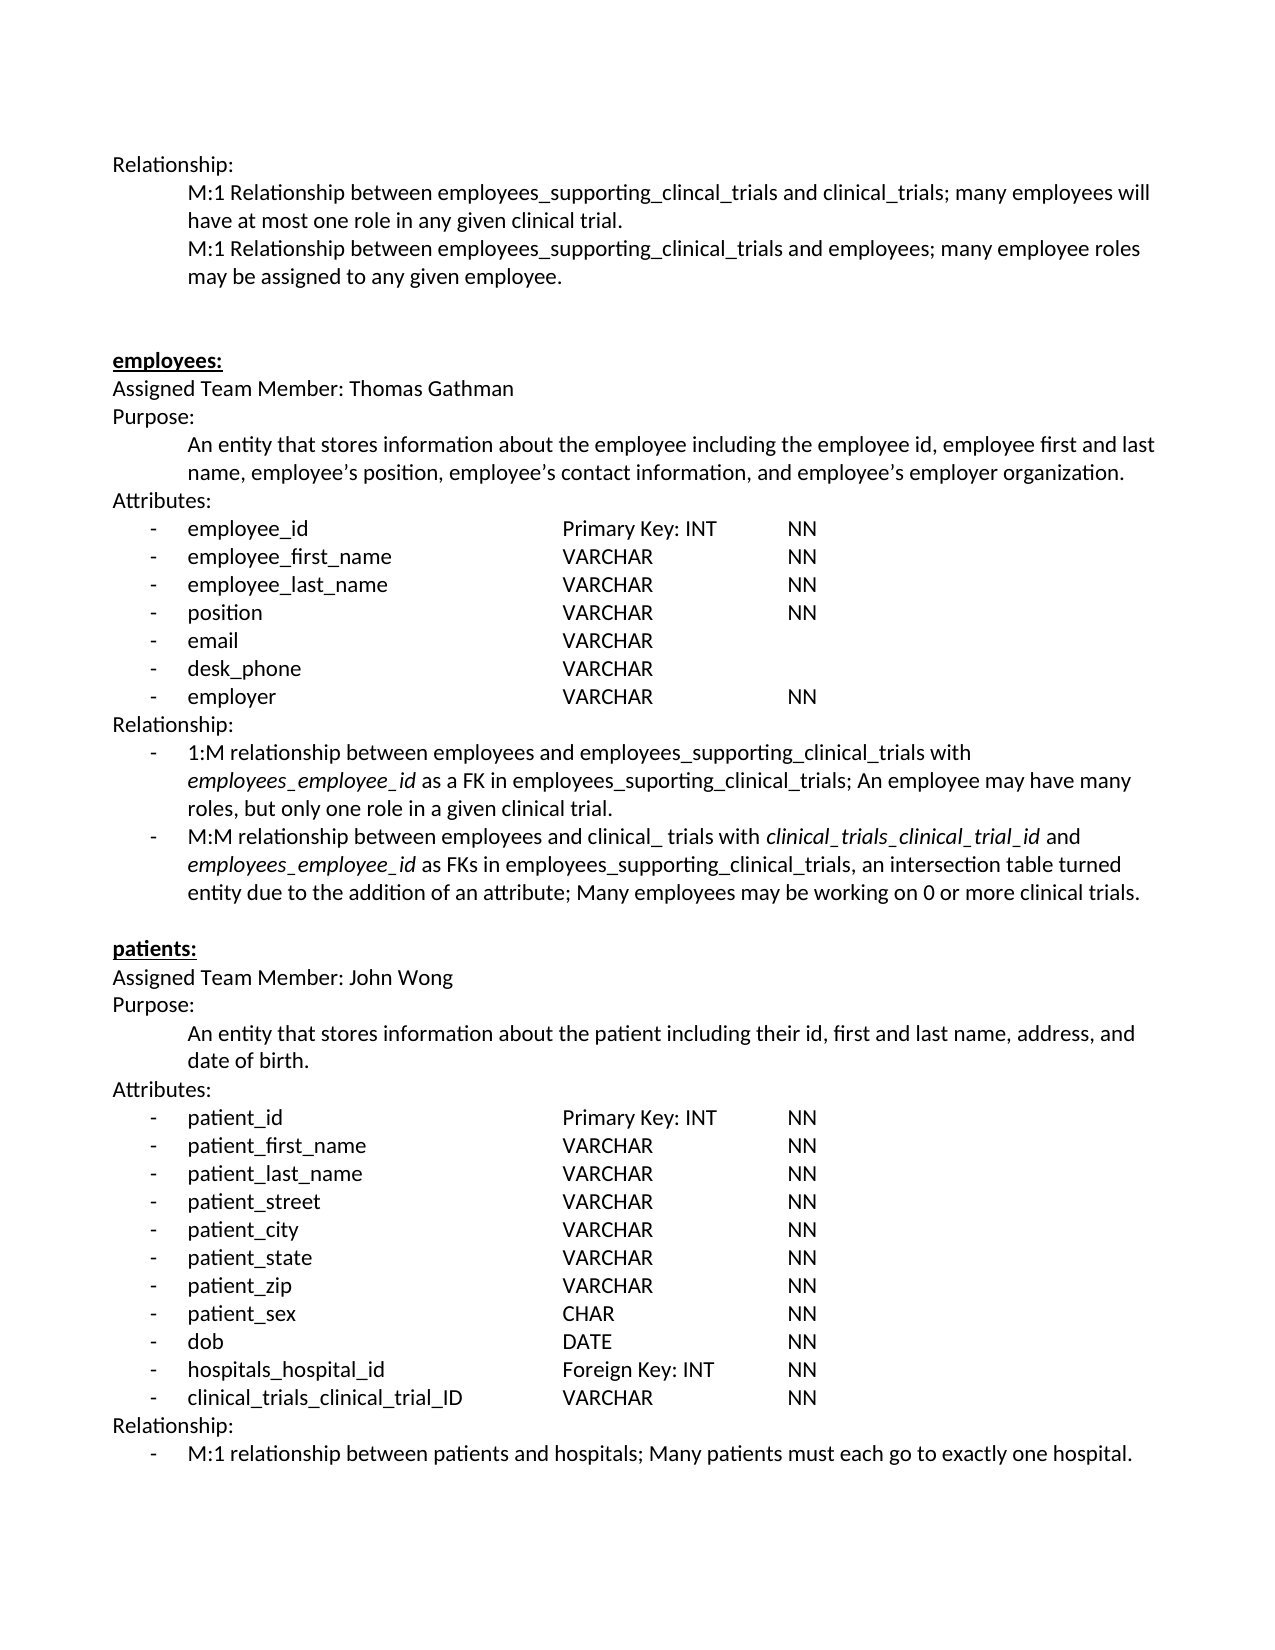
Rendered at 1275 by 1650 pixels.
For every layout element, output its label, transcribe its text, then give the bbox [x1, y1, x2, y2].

text Relationship: [112, 150, 1162, 178]
text An entity that stores information about the patient including their id, first and last name, address, and date of birth. [187, 1019, 1162, 1075]
text Attributes: [112, 1075, 1162, 1103]
list clinical_trials_clinical_trial_ID VARCHAR NN [150, 1383, 1162, 1411]
list patient_state VARCHAR NN [150, 1243, 1162, 1271]
text Purpose: [112, 402, 1162, 430]
list employee_last_name VARCHAR NN [150, 570, 1162, 598]
text M:1 Relationship between employees_supporting_clinical_trials and employees; many employee roles may be assigned to any given employee. [187, 234, 1162, 290]
list position VARCHAR NN [150, 598, 1162, 626]
list patient_id Primary Key: INT NN [150, 1103, 1162, 1131]
text Relationship: [112, 1411, 1162, 1439]
list M:M relationship between employees and clinical_ trials with clinical_trials_clinical_trial_id and employees_employee_id as FKs in employees_supporting_clinical_trials, an intersection table turned entity due to the addition of an attribute; Many employees may be working on 0 or more clinical trials. [150, 822, 1162, 907]
list patient_first_name VARCHAR NN [150, 1131, 1162, 1159]
text An entity that stores information about the employee including the employee id, employee first and last name, employee’s position, employee’s contact information, and employee’s employer organization. [187, 430, 1162, 486]
text patients: [112, 934, 1162, 963]
text Assigned Team Member: John Wong [112, 963, 1162, 991]
list patient_street VARCHAR NN [150, 1187, 1162, 1215]
text M:1 Relationship between employees_supporting_clincal_trials and clinical_trials; many employees will have at most one role in any given clinical trial. [187, 178, 1162, 234]
list employee_first_name VARCHAR NN [150, 542, 1162, 570]
list patient_city VARCHAR NN [150, 1215, 1162, 1243]
list employer VARCHAR NN [150, 682, 1162, 710]
list patient_sex CHAR NN [150, 1299, 1162, 1327]
text Attributes: [112, 486, 1162, 514]
text Relationship: [112, 710, 1162, 738]
list M:1 relationship between patients and hospitals; Many patients must each go to exactly one hospital. [150, 1439, 1162, 1467]
list dob DATE NN [150, 1327, 1162, 1355]
list hospitals_hospital_id Foreign Key: INT NN [150, 1355, 1162, 1383]
text Assigned Team Member: Thomas Gathman [112, 374, 1162, 402]
list 1:M relationship between employees and employees_supporting_clinical_trials with employees_employee_id as a FK in employees_suporting_clinical_trials; An employee may have many roles, but only one role in a given clinical trial. [150, 738, 1162, 822]
list patient_last_name VARCHAR NN [150, 1159, 1162, 1187]
list employee_id Primary Key: INT NN [150, 514, 1162, 542]
list email VARCHAR [150, 626, 1162, 654]
list desk_phone VARCHAR [150, 654, 1162, 682]
text employees: [112, 346, 1162, 374]
text Purpose: [112, 991, 1162, 1019]
list patient_zip VARCHAR NN [150, 1271, 1162, 1299]
